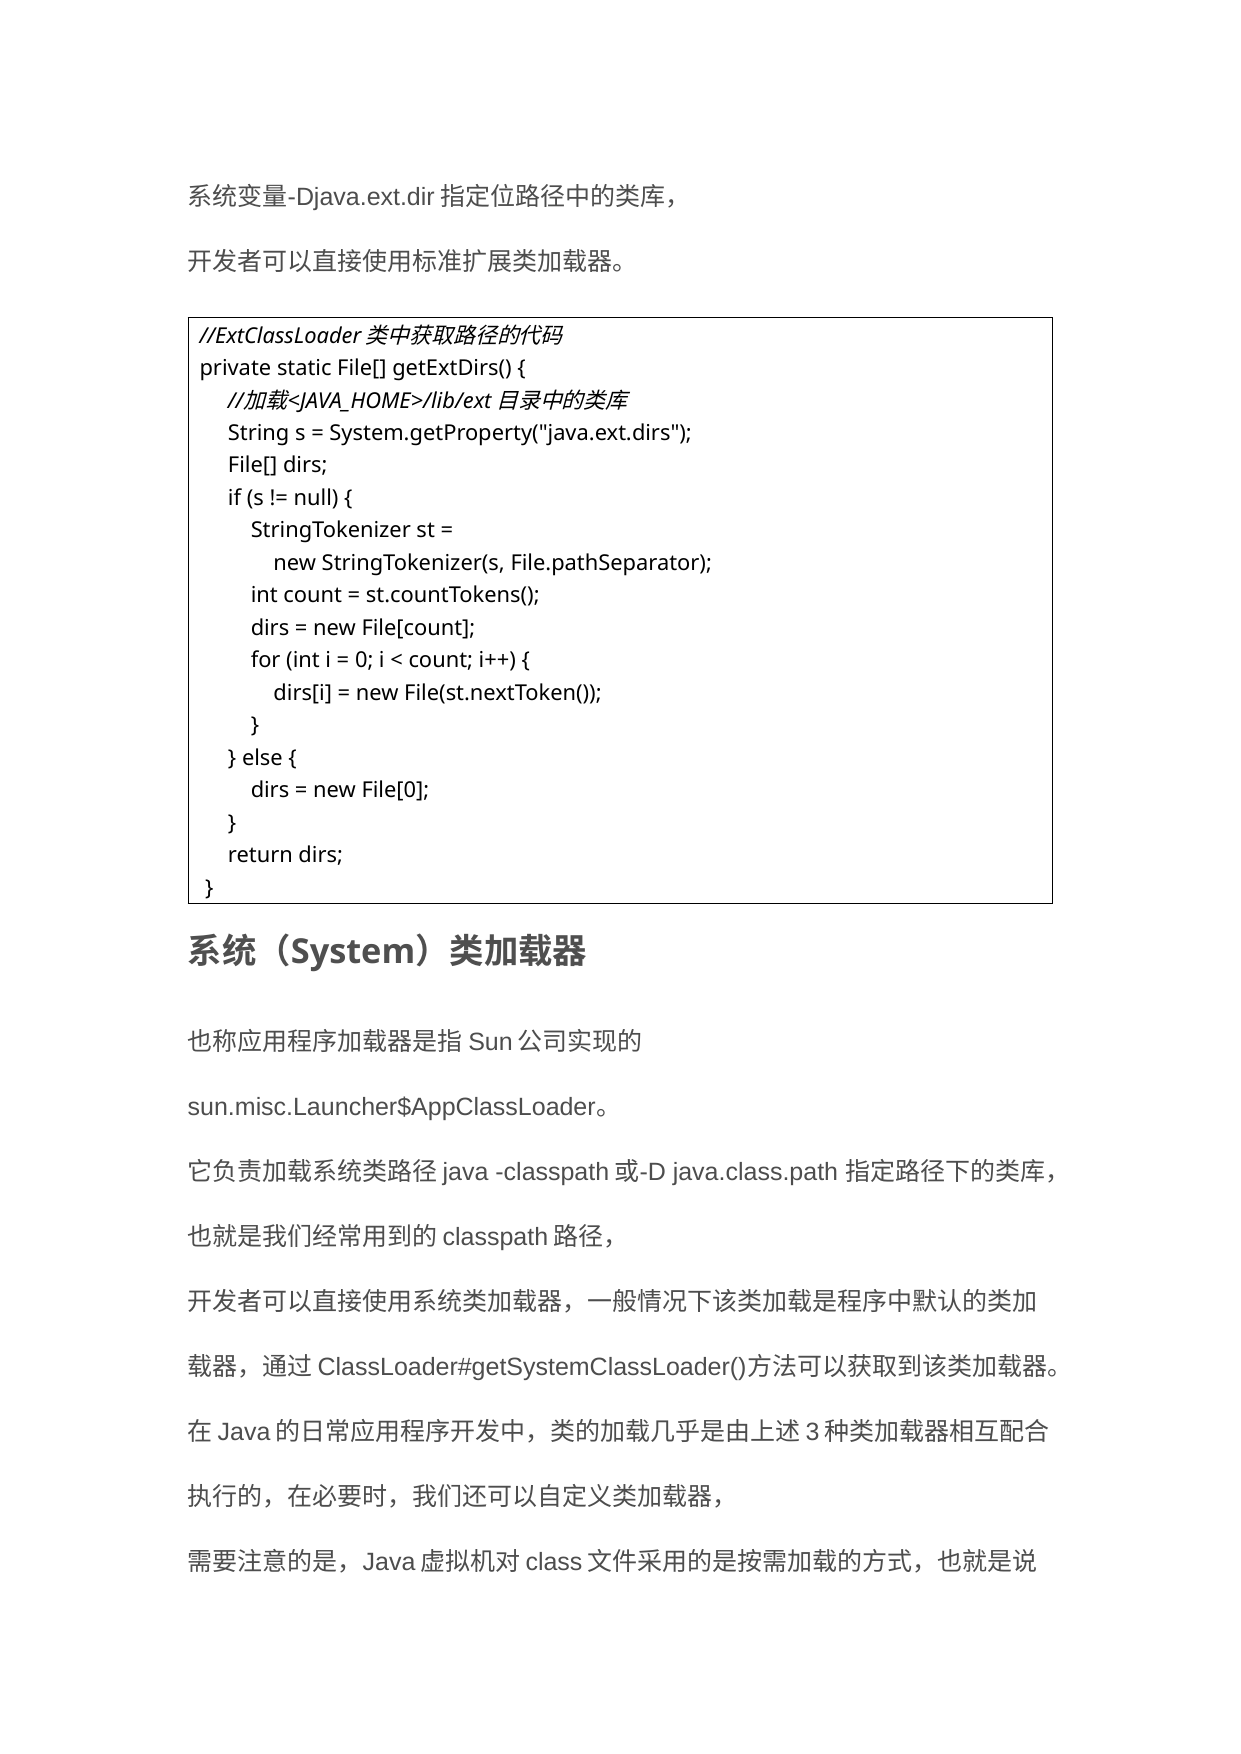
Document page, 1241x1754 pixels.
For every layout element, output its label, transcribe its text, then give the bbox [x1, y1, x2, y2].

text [187, 162, 1053, 292]
text 系统（System）类加载器 [187, 917, 1053, 982]
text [187, 1007, 1053, 1592]
table_header //ExtClassLoader类中获取路径的代码 private static File[] getExtDirs() { //加载<JAVA_HOME>/lib/ext目录中的类库 String s = System.getProperty("java.ext.dirs"); File[] dirs; if (s != null) { StringTokenizer st = new StringTokenizer(s, File.pathSeparator); int count = st.countTokens(); dirs = new File[count]; for (int i = 0; i < count; i++) { dirs[i] = new File(st.nextToken()); } } else { dirs = new File[0]; } return dirs; } [189, 318, 1052, 903]
